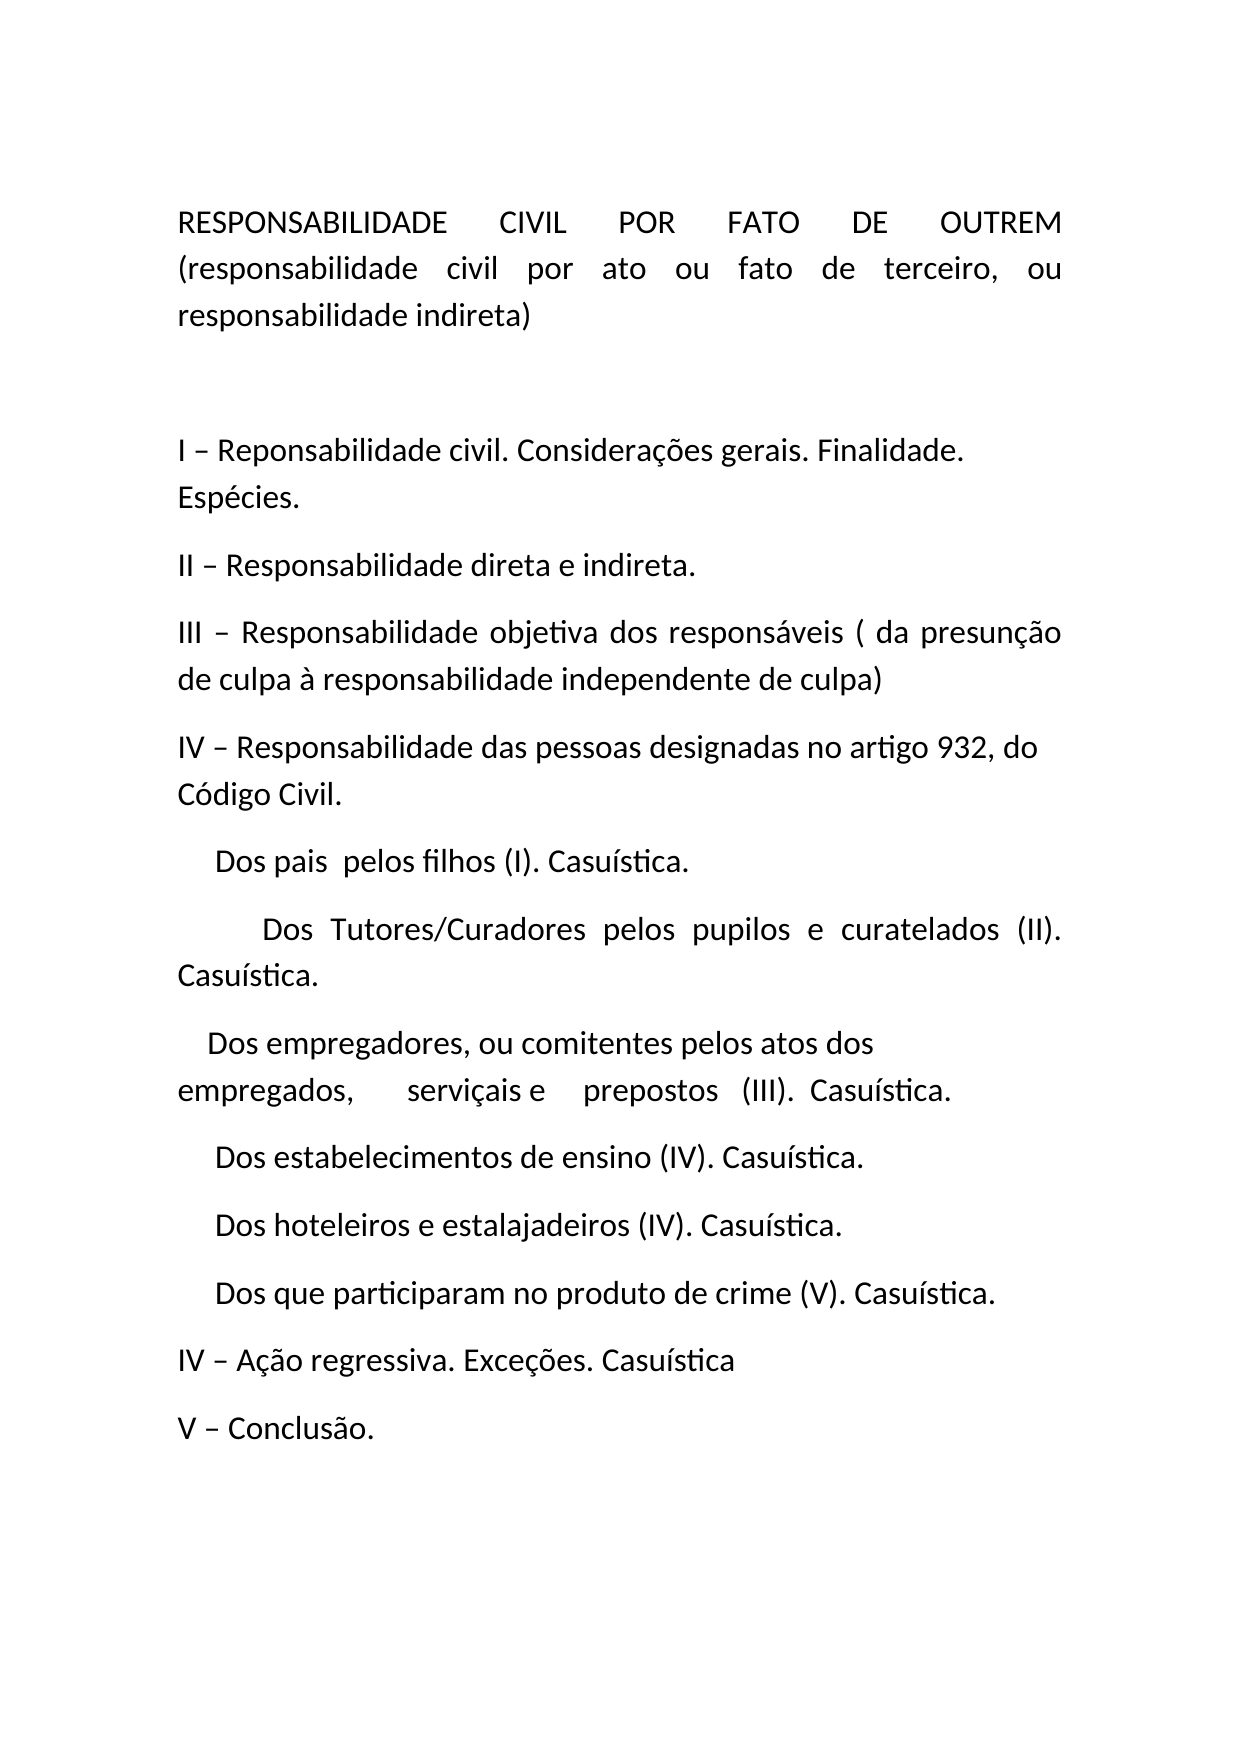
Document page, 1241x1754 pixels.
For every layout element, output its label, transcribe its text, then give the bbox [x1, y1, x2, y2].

text III – Responsabilidade objetiva dos responsáveis ( da presunção de culpa à responsabilidade independente de culpa) [177, 611, 1063, 699]
text Dos pais pelos filhos (I). Casuística. [177, 840, 1063, 881]
text Dos Tutores/Curadores pelos pupilos e curatelados (II). Casuística. [177, 908, 1063, 995]
text Dos empregadores, ou comitentes pelos atos dos empregados, serviçais e prepostos (III). Casuística. [177, 1022, 1063, 1109]
text Dos estabelecimentos de ensino (IV). Casuística. [177, 1136, 1063, 1177]
text RESPONSABILIDADE CIVIL POR FATO DE OUTREM (responsabilidade civil por ato ou fato de terceiro, ou responsabilidade indireta) [177, 201, 1063, 335]
text V – Conclusão. [177, 1407, 1063, 1448]
text Dos hoteleiros e estalajadeiros (IV). Casuística. [177, 1204, 1063, 1245]
text Dos que participaram no produto de crime (V). Casuística. [177, 1272, 1063, 1312]
text I – Reponsabilidade civil. Considerações gerais. Finalidade. Espécies. [177, 429, 1063, 517]
text IV – Responsabilidade das pessoas designadas no artigo 932, do Código Civil. [177, 726, 1063, 813]
text II – Responsabilidade direta e indireta. [177, 544, 1063, 584]
text IV – Ação regressiva. Exceções. Casuística [177, 1339, 1063, 1380]
